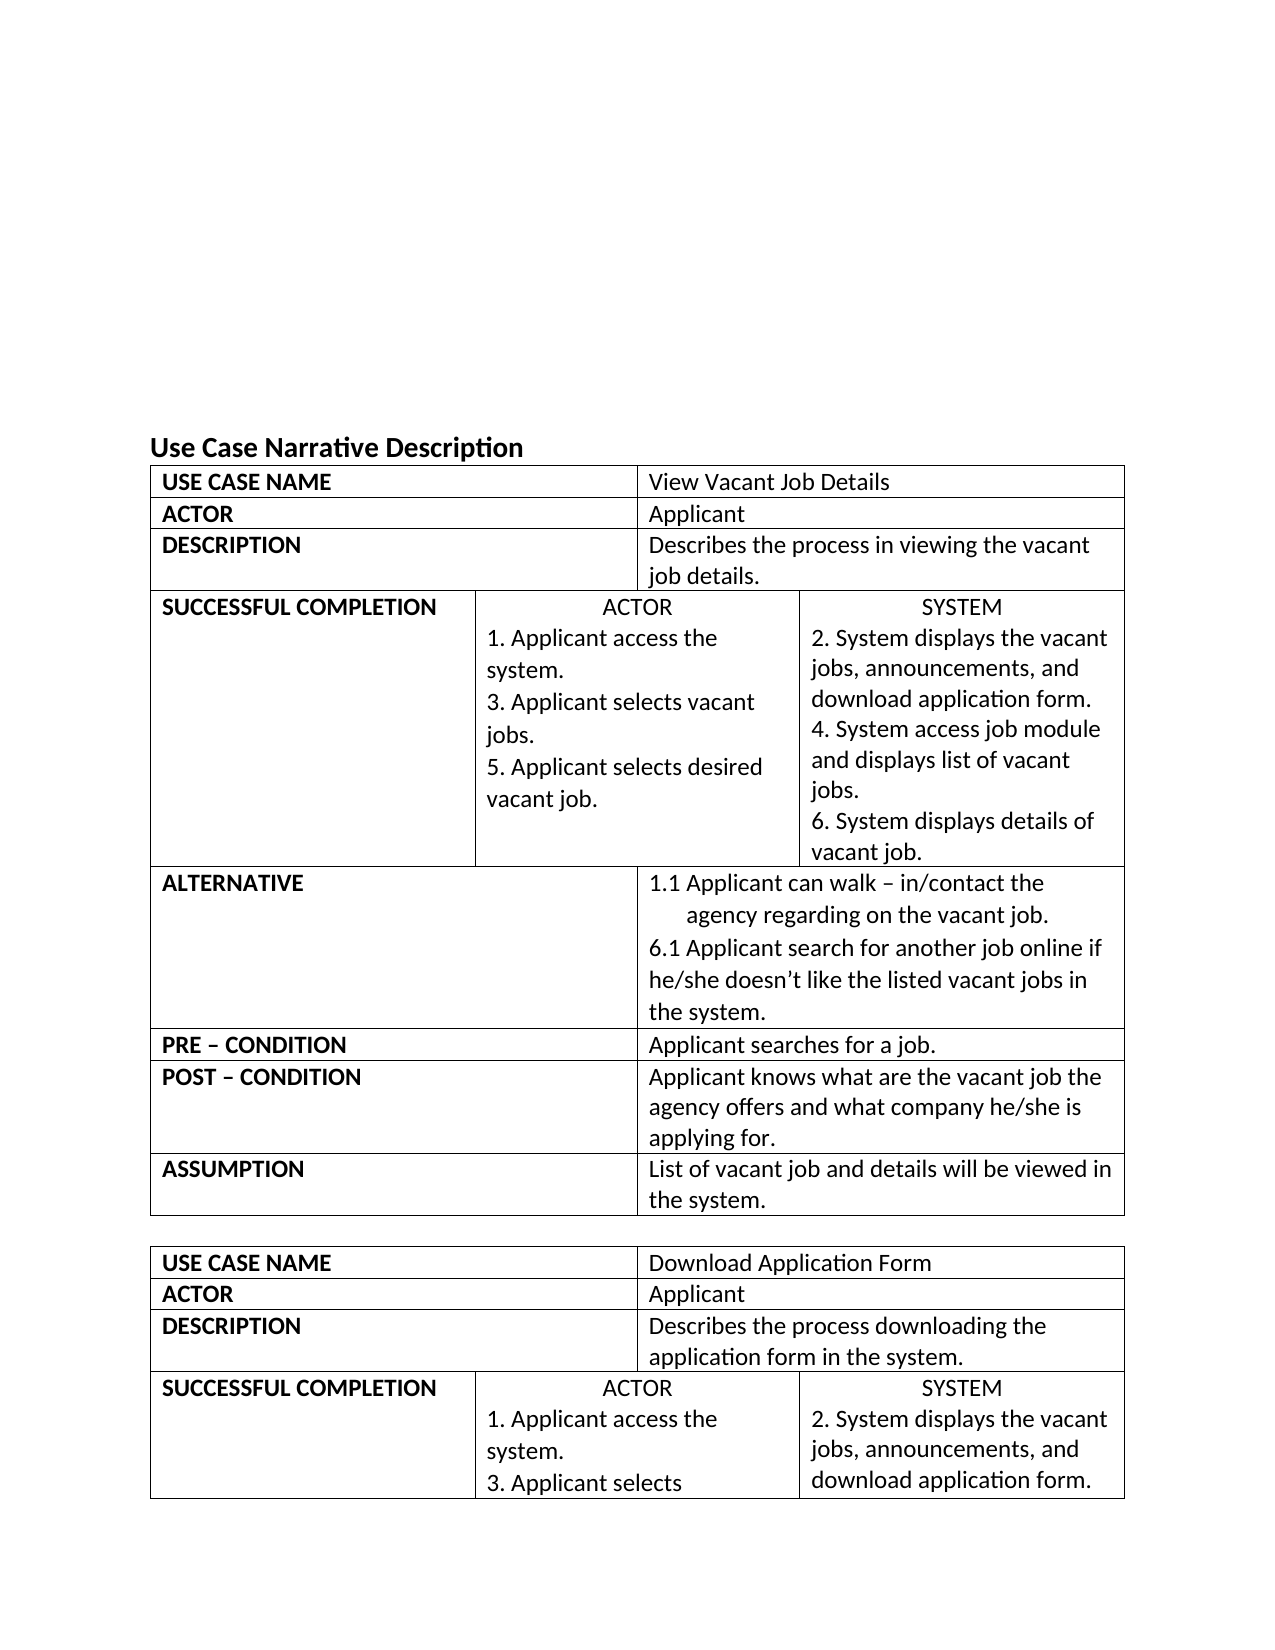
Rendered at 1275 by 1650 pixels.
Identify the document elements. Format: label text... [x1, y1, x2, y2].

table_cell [476, 1372, 799, 1498]
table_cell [151, 1372, 475, 1498]
table_cell POST – CONDITION [151, 1061, 637, 1152]
table_cell DESCRIPTION [151, 1310, 637, 1371]
table_cell Applicant [638, 498, 1124, 528]
table_cell Applicant can walk – in/contact the agency regarding on the vacant job. 6.1 Applicant search for another job online if he/she doesn’t like the listed vacant jobs in the system. [638, 867, 1124, 1028]
table_header View Vacant Job Details [638, 466, 1124, 497]
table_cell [800, 1372, 1124, 1498]
table_header Download Application Form [638, 1247, 1124, 1278]
table_cell SUCCESSFUL COMPLETION [151, 591, 475, 866]
table_header USE CASE NAME [151, 1247, 637, 1278]
table_cell Applicant knows what are the vacant job the agency offers and what company he/she is applying for. [638, 1061, 1124, 1152]
table_cell Describes the process in viewing the vacant job details. [638, 529, 1124, 590]
table_cell ACTOR 1. Applicant access the system. 3. Applicant selects vacant jobs. 5. Applicant selects desired vacant job. [476, 591, 799, 866]
table_cell PRE – CONDITION [151, 1029, 637, 1060]
table_cell ACTOR [151, 1279, 637, 1309]
table_header USE CASE NAME [151, 466, 637, 497]
table_cell List of vacant job and details will be viewed in the system. [638, 1154, 1124, 1214]
table_cell Describes the process downloading the application form in the system. [638, 1310, 1124, 1371]
text Use Case Narrative Description [150, 429, 1125, 465]
table_cell ALTERNATIVE [151, 867, 637, 1028]
table_cell DESCRIPTION [151, 529, 637, 590]
table_cell SYSTEM 2. System displays the vacant jobs, announcements, and download application form. 4. System access job module and displays list of vacant jobs. 6. System displays details of vacant job. [800, 591, 1124, 866]
table_cell ASSUMPTION [151, 1154, 637, 1214]
table_cell Applicant [638, 1279, 1124, 1309]
table_cell ACTOR [151, 498, 637, 528]
table_cell Applicant searches for a job. [638, 1029, 1124, 1060]
